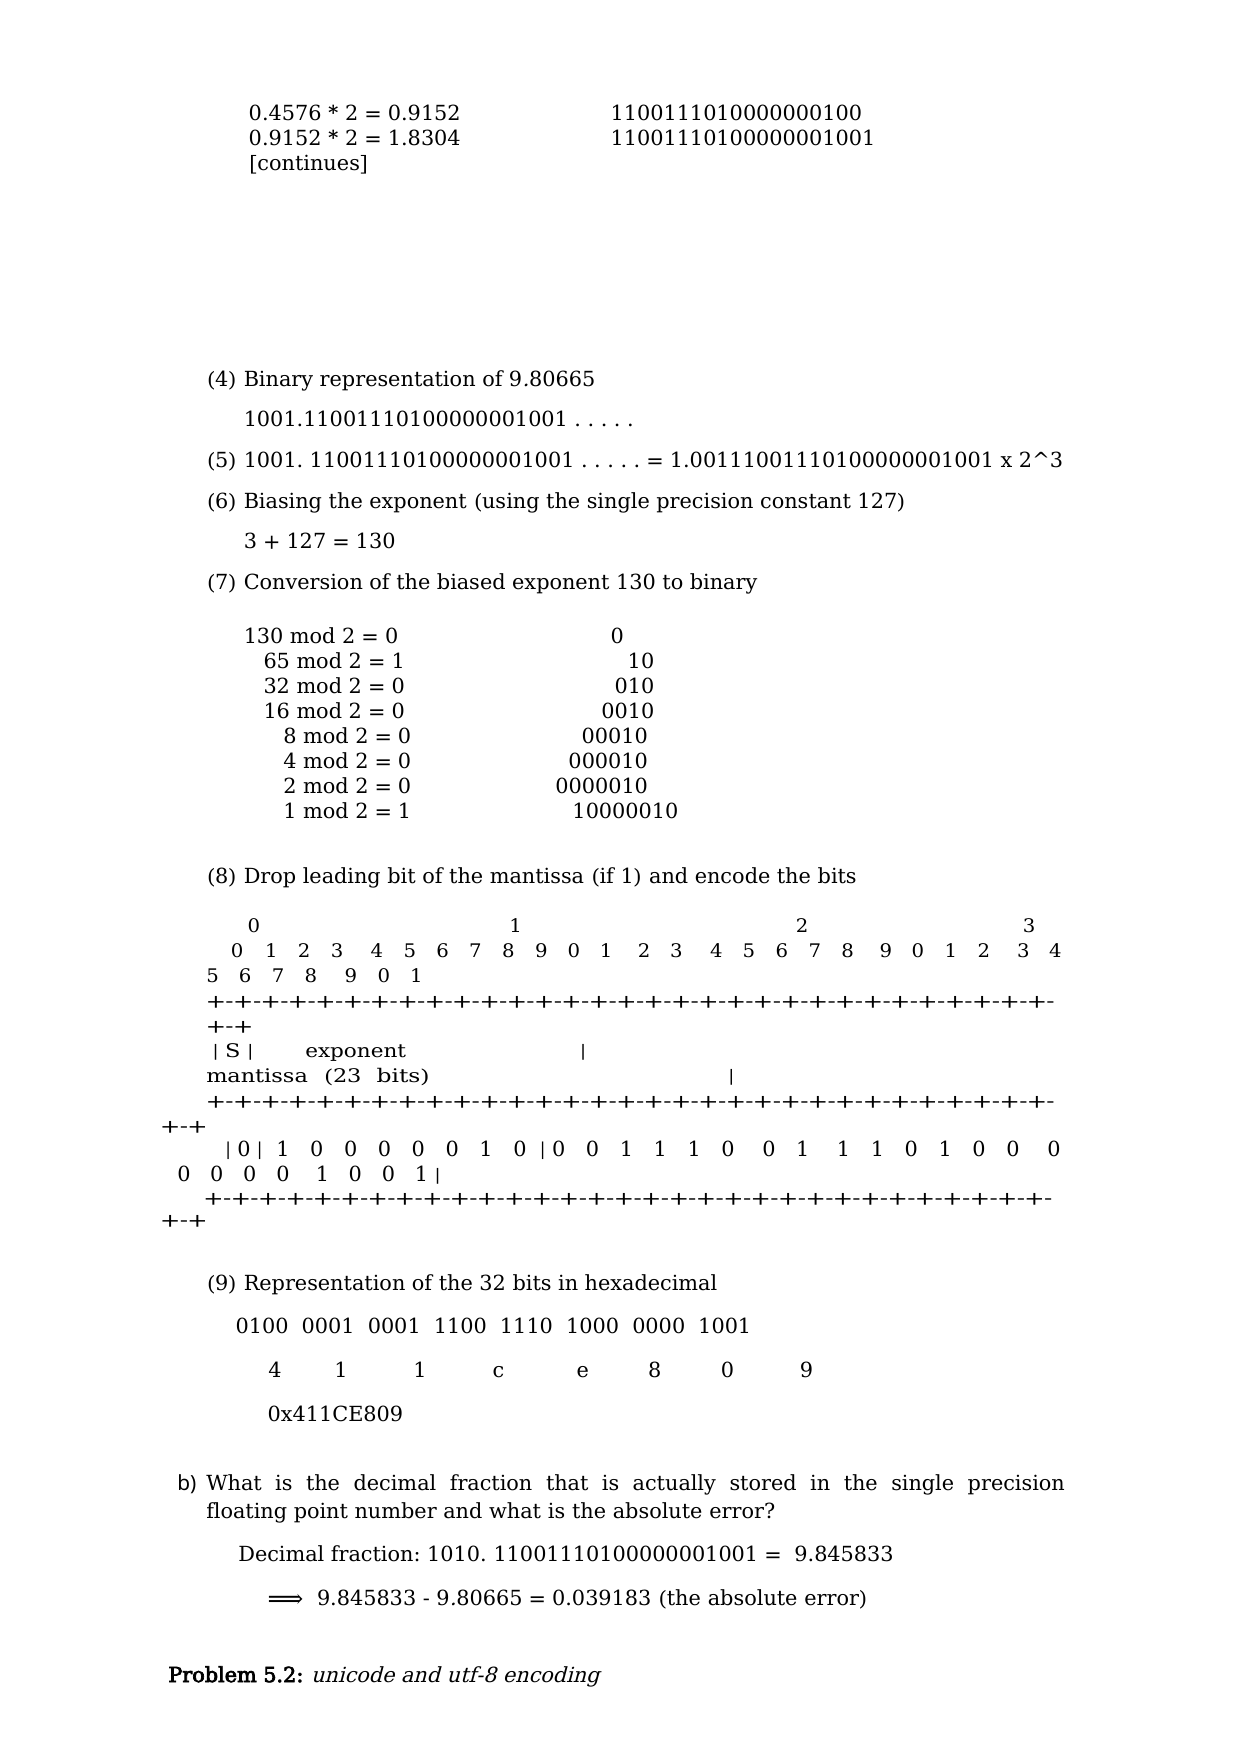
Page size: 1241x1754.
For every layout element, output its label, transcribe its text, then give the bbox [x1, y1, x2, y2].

list 130 mod 2 = 0 0 [243, 623, 1076, 648]
list 4 mod 2 = 0 000010 [243, 748, 1076, 773]
list 16 mod 2 = 0 0010 [243, 698, 1076, 723]
text Decimal fraction: 1010. 11001110100000001001 = 9.845833 [238, 1541, 1065, 1566]
text | S | exponent | mantissa (23 bits) | [206, 1037, 1076, 1087]
text [continues] [160, 150, 1065, 175]
list Conversion of the biased exponent 130 to binary [206, 570, 1065, 594]
text 4 1 1 c e 8 0 9 [235, 1356, 1065, 1381]
list Representation of the 32 bits in hexadecimal [206, 1270, 1065, 1295]
text | 0 | 1 0 0 0 0 0 1 0 | 0 0 1 1 1 0 0 1 1 1 0 1 0 0 0 0 0 0 0 1 0 0 1 | [177, 1137, 1065, 1186]
text +-+-+-+-+-+-+-+-+-+-+-+-+-+-+-+-+-+-+-+-+-+-+-+-+-+-+-+-+-+-+-+-+ [160, 1186, 1076, 1231]
list 1 mod 2 = 1 10000010 [243, 798, 1076, 823]
text 9.845833 - 9.80665 = 0.039183 (the absolute error) [267, 1584, 1065, 1615]
text 0.9152 * 2 = 1.8304 11001110100000001001 [160, 125, 1065, 150]
text 0100 0001 0001 1100 1110 1000 0000 1001 [235, 1313, 1065, 1338]
text 0 1 2 3 [160, 912, 1076, 938]
list Drop leading bit of the mantissa (if 1) and encode the bits [206, 864, 1065, 888]
list 1001.11001110100000001001 . . . . . [243, 407, 1065, 431]
list 8 mod 2 = 0 00010 [243, 723, 1076, 748]
text 0x411CE809 [267, 1400, 1065, 1427]
list 32 mod 2 = 0 010 [243, 673, 1076, 698]
list Binary representation of 9.80665 [206, 367, 1065, 391]
text +-+-+-+-+-+-+-+-+-+-+-+-+-+-+-+-+-+-+-+-+-+-+-+-+-+-+-+-+-+-+-+-+ [160, 1087, 1076, 1137]
text +-+-+-+-+-+-+-+-+-+-+-+-+-+-+-+-+-+-+-+-+-+-+-+-+-+-+-+-+-+-+-+-+ [206, 987, 1076, 1037]
text Problem 5.2: unicode and utf-8 encoding [160, 1661, 1076, 1686]
list 65 mod 2 = 1 10 [243, 648, 1076, 673]
list What is the decimal fraction that is actually stored in the single precision floating point number and what is the absolute error? [177, 1468, 1065, 1523]
text 0.4576 * 2 = 0.9152 1100111010000000100 [160, 100, 1065, 125]
list 2 mod 2 = 0 0000010 [243, 773, 1076, 798]
list Biasing the exponent (using the single precision constant 127) [206, 489, 1065, 513]
list 3 + 127 = 130 [243, 530, 1065, 554]
text 0 1 2 3 4 5 6 7 8 9 0 1 2 3 4 5 6 7 8 9 0 1 2 3 4 5 6 7 8 9 0 1 [206, 938, 1076, 987]
list 1001. 11001110100000001001 . . . . . = 1.00111001110100000001001 x 2^3 [206, 448, 1065, 472]
